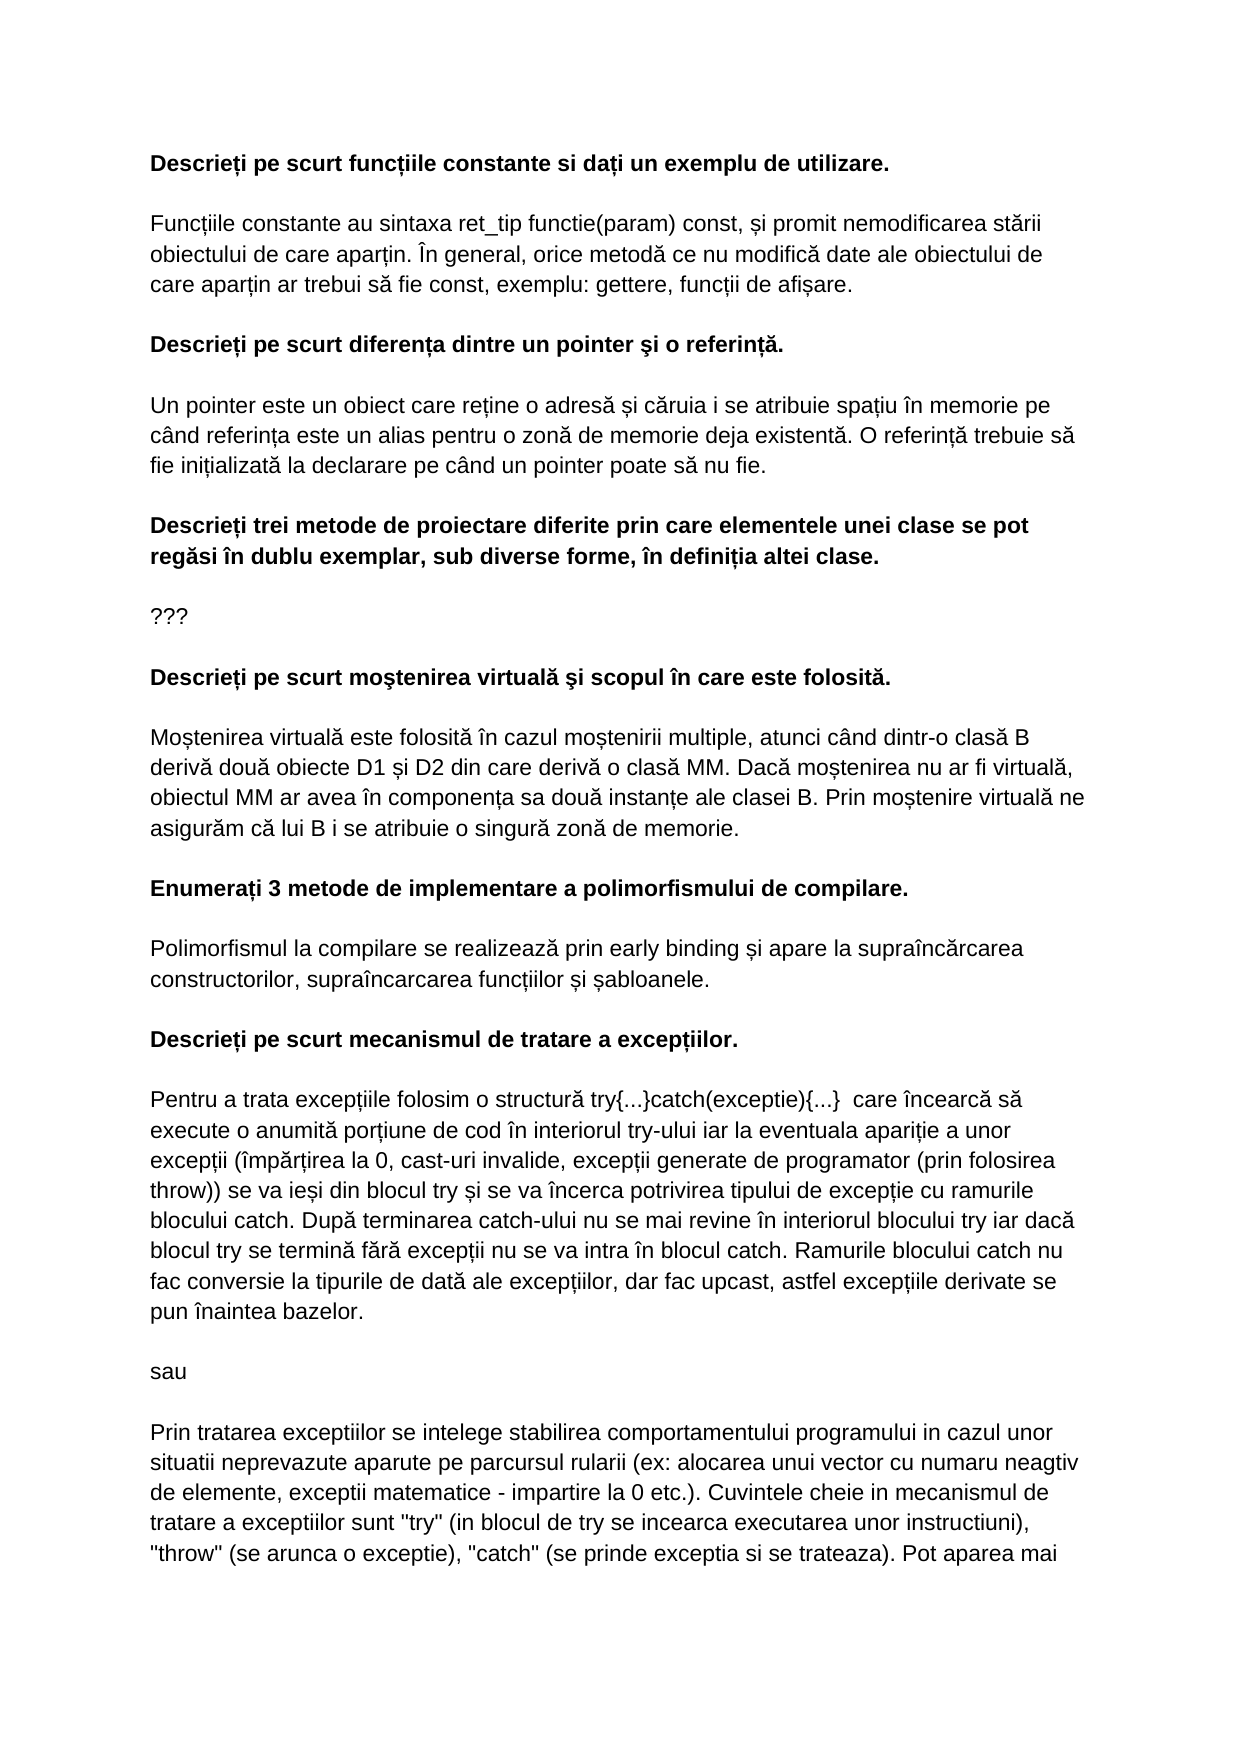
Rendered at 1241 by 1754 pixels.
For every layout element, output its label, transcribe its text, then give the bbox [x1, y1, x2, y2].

text Descrieți pe scurt funcțiile constante si dați un exemplu de utilizare. [150, 150, 1090, 176]
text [150, 1419, 1090, 1566]
text Descrieți trei metode de proiectare diferite prin care elementele unei clase se pot regăsi în dublu exemplar, sub diverse forme, în definiția altei clase. [150, 512, 1090, 569]
text Descrieți pe scurt diferența dintre un pointer şi o referință. [150, 331, 1090, 358]
text Funcțiile constante au sintaxa ret_tip functie(param) const, și promit nemodificarea stării obiectului de care aparțin. În general, orice metodă ce nu modifică date ale obiectului de care aparțin ar trebui să fie const, exemplu: gettere, funcții de afișare. [150, 210, 1090, 297]
text Polimorfismul la compilare se realizează prin early binding și apare la supraîncărcarea constructorilor, supraîncarcarea funcțiilor și șabloanele. [150, 935, 1090, 992]
text Enumerați 3 metode de implementare a polimorfismului de compilare. [150, 875, 1090, 901]
text Pentru a trata excepțiile folosim o structură try{...}catch(exceptie){...} care încearcă să execute o anumită porțiune de cod în interiorul try-ului iar la eventuala apariție a unor excepții (împărțirea la 0, cast-uri invalide, excepții generate de programator (prin folosirea throw)) se va ieși din blocul try și se va încerca potrivirea tipului de excepție cu ramurile blocului catch. După terminarea catch-ului nu se mai revine în interiorul blocului try iar dacă blocul try se termină fără excepții nu se va intra în blocul catch. Ramurile blocului catch nu fac conversie la tipurile de dată ale excepțiilor, dar fac upcast, astfel excepțiile derivate se pun înaintea bazelor. [150, 1086, 1090, 1324]
text sau [150, 1358, 1090, 1385]
text Descrieți pe scurt moştenirea virtuală şi scopul în care este folosită. [150, 663, 1090, 690]
text ??? [150, 603, 1090, 629]
text Un pointer este un obiect care reține o adresă și căruia i se atribuie spațiu în memorie pe când referința este un alias pentru o zonă de memorie deja existentă. O referință trebuie să fie inițializată la declarare pe când un pointer poate să nu fie. [150, 392, 1090, 478]
text Descrieți pe scurt mecanismul de tratare a excepțiilor. [150, 1026, 1090, 1052]
text Moștenirea virtuală este folosită în cazul moștenirii multiple, atunci când dintr-o clasă B derivă două obiecte D1 și D2 din care derivă o clasă MM. Dacă moștenirea nu ar fi virtuală, obiectul MM ar avea în componența sa două instanțe ale clasei B. Prin moștenire virtuală ne asigurăm că lui B i se atribuie o singură zonă de memorie. [150, 724, 1090, 841]
